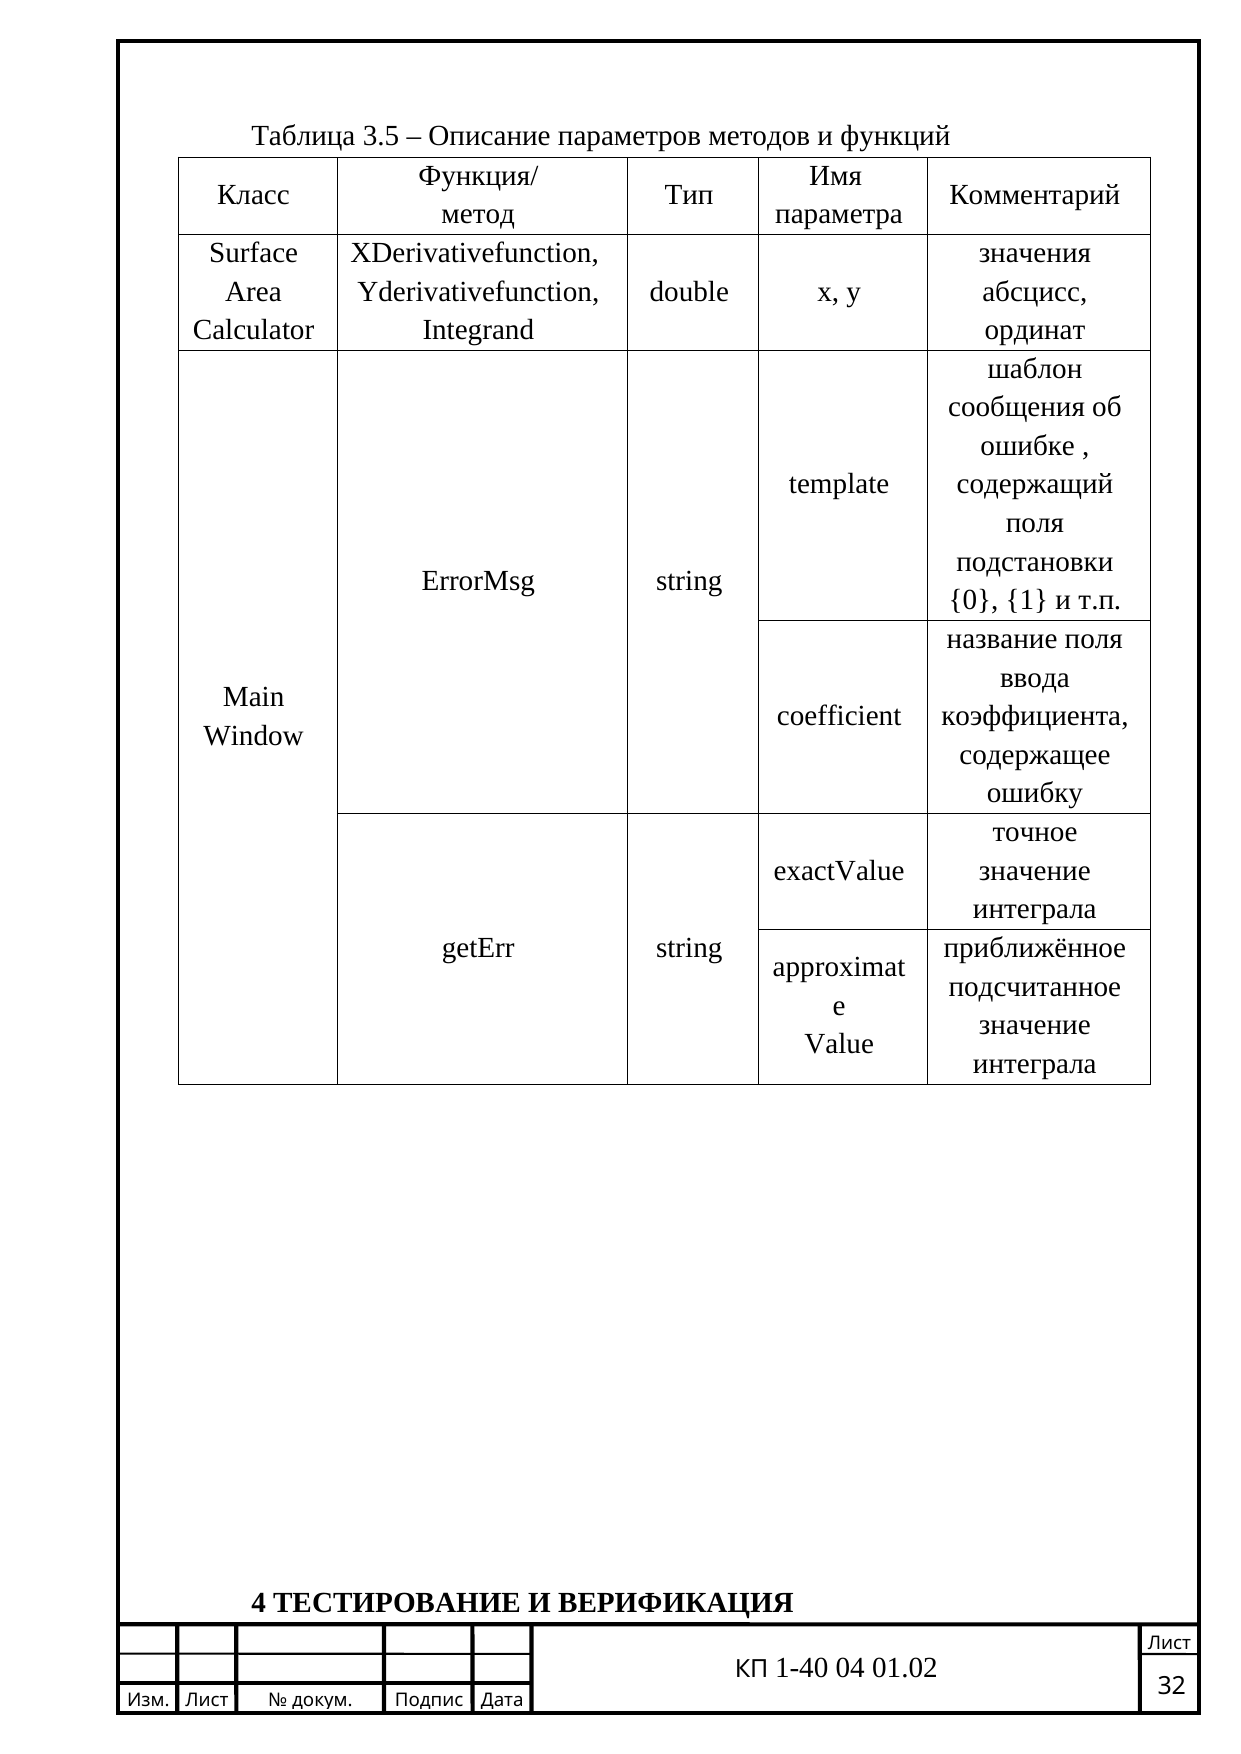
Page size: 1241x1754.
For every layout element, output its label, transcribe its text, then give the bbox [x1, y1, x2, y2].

table_cell x, y [759, 235, 927, 350]
table_header Имя параметра [759, 158, 927, 234]
table_cell название поля ввода коэффициента, содержащее ошибку [928, 621, 1150, 813]
table_header Тип [628, 158, 758, 234]
table_cell приближённое подсчитанное значение интеграла [928, 930, 1150, 1083]
table_cell точное значение интеграла [928, 814, 1150, 929]
table_header Комментарий [928, 158, 1150, 234]
table_cell exactValue [759, 814, 927, 929]
table_cell шаблон сообщения об ошибке , содержащий поля подстановки {0}, {1} и т.п. [928, 351, 1150, 620]
table_cell coefficient [759, 621, 927, 813]
table_cell double [628, 235, 758, 350]
table_cell XDerivativefunction, Yderivativefunction, Integrand [338, 235, 627, 350]
text Таблица 3.5 – Описание параметров методов и функций [177, 118, 1143, 152]
table_cell ErrorMsg [338, 351, 627, 813]
table_cell string [628, 351, 758, 813]
table_header Класс [179, 158, 337, 234]
table_cell Surface Area Calculator [179, 235, 337, 350]
text 4 ТЕСТИРОВАНИЕ И ВЕРИФИКАЦИЯ [177, 1586, 1143, 1619]
table_cell string [628, 814, 758, 1083]
table_cell getErr [338, 814, 627, 1083]
table_cell approximate Value [759, 930, 927, 1083]
table_cell значения абсцисс, ординат [928, 235, 1150, 350]
table_cell Main Window [179, 351, 337, 1083]
table_cell template [759, 351, 927, 620]
table_header Функция/ метод [338, 158, 627, 234]
